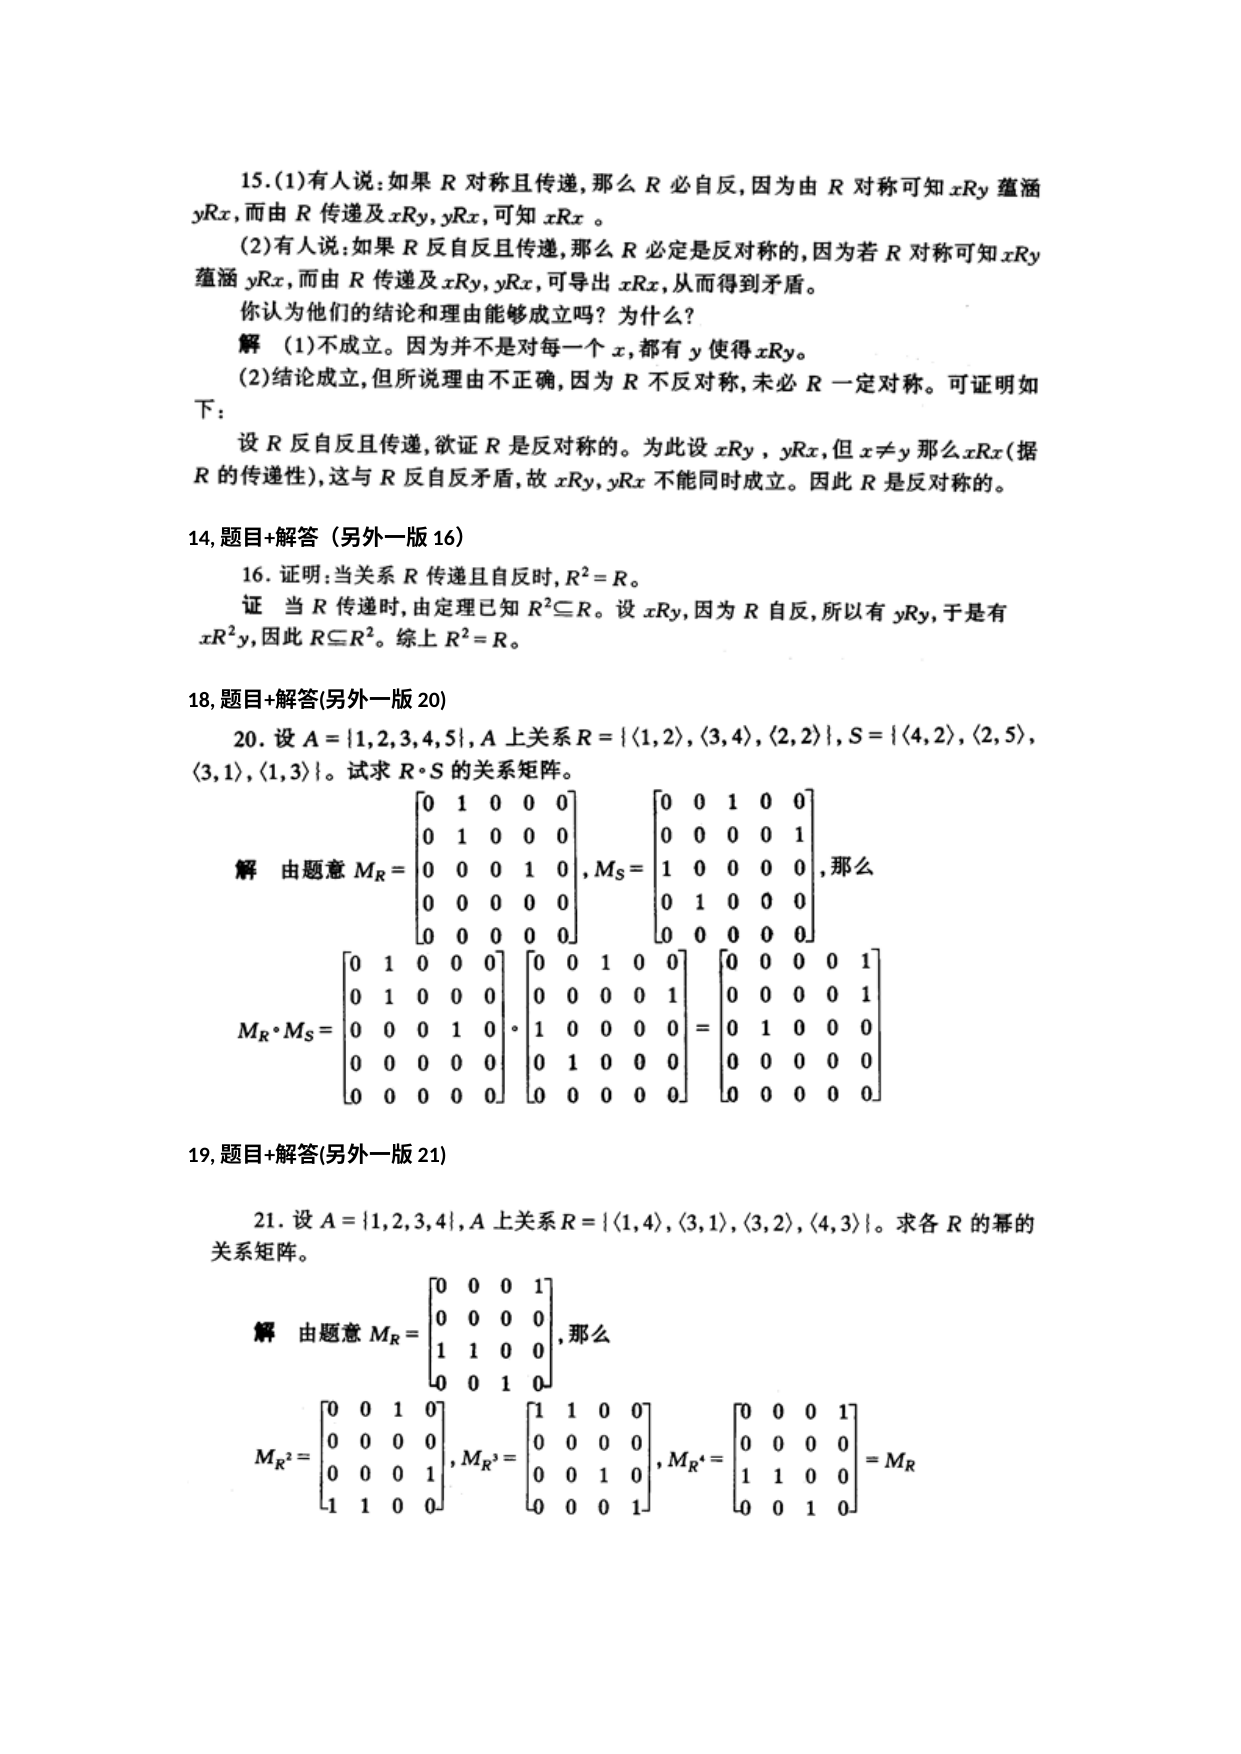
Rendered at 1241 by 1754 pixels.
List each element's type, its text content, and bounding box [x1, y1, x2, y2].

text 19, 题目+解答(另外一版21) [187, 1137, 1053, 1169]
text 14, 题目+解答（另外一版16） [187, 519, 1053, 552]
picture [187, 552, 1053, 666]
picture [187, 162, 1052, 514]
picture [187, 1169, 1053, 1526]
picture [187, 714, 1053, 1111]
text 18, 题目+解答(另外一版20) [187, 682, 1053, 714]
